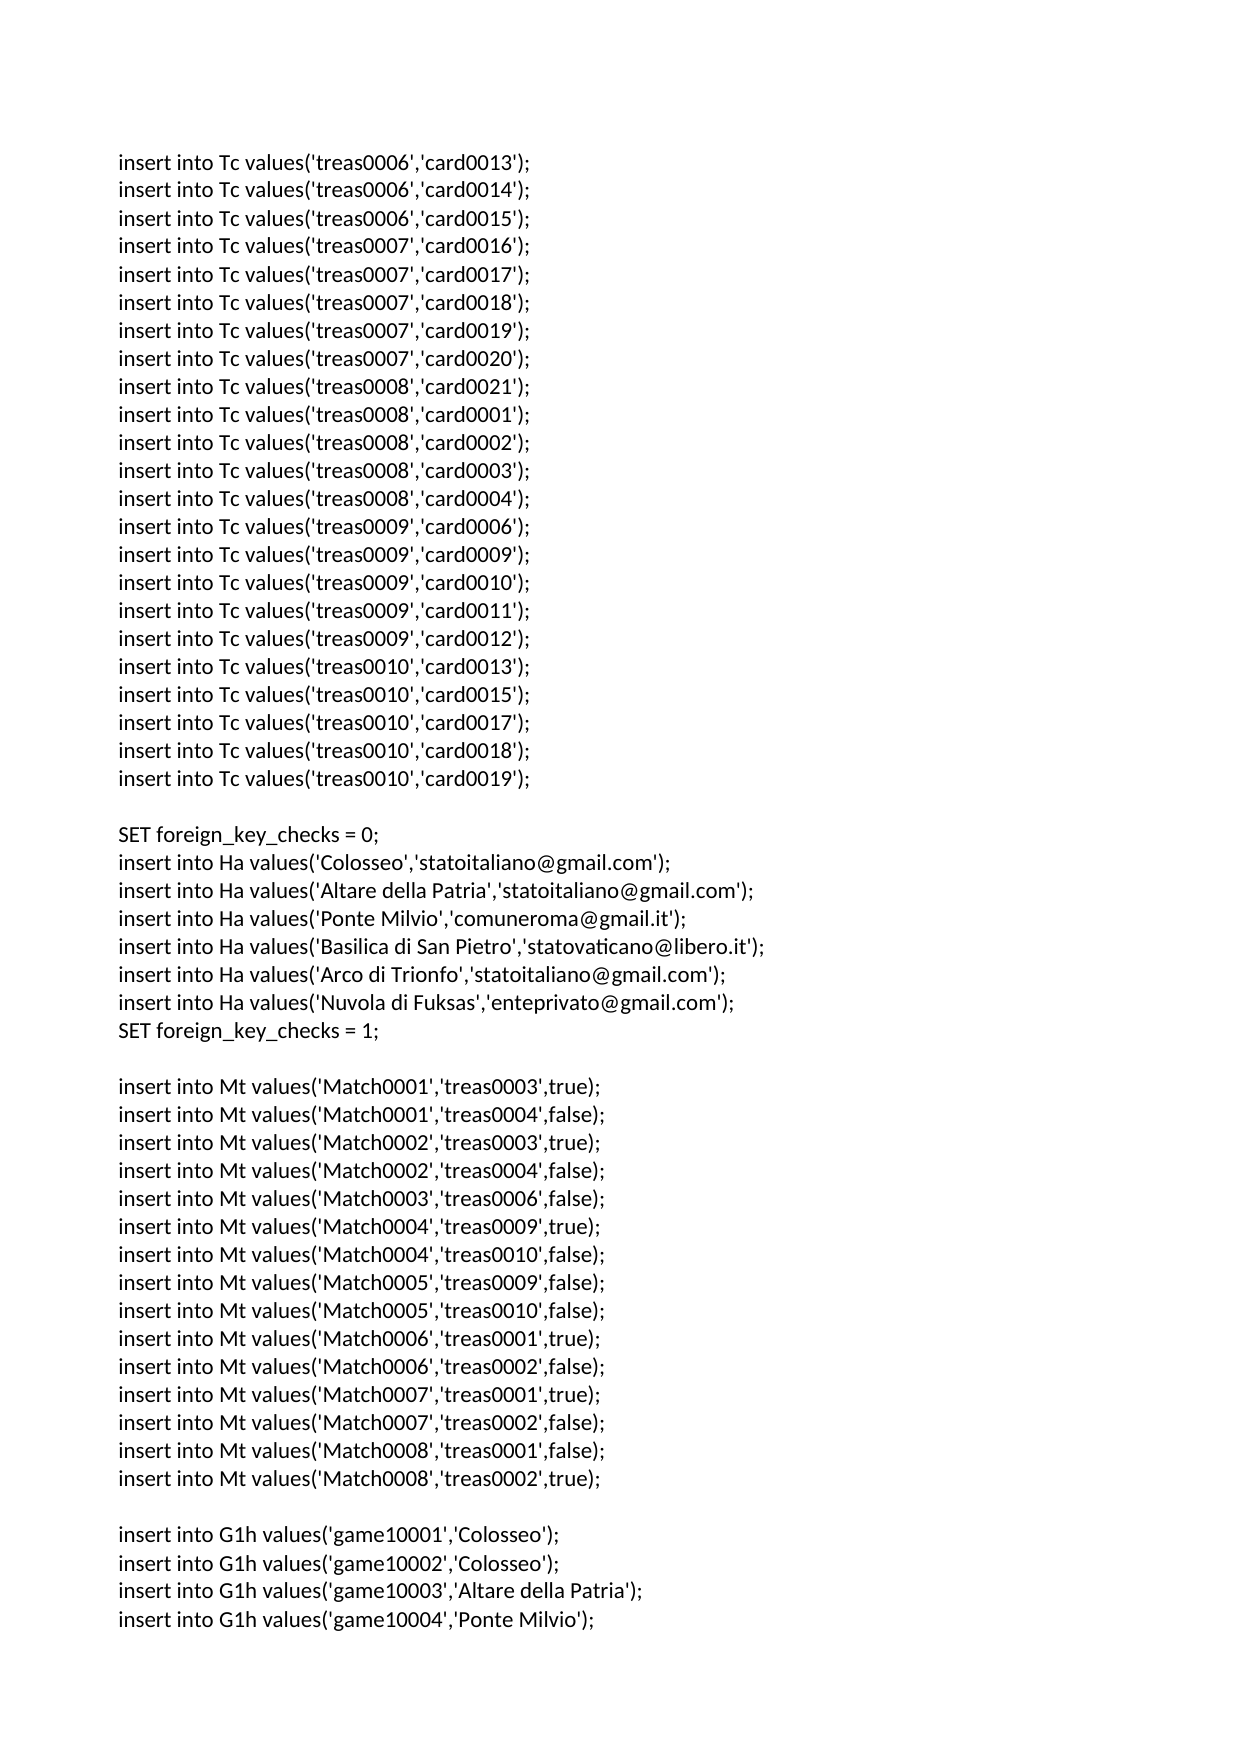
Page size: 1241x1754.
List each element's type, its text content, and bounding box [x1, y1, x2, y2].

text insert into Tc values('treas0010','card0017'); [118, 708, 1122, 736]
text insert into Tc values('treas0007','card0018'); [118, 288, 1122, 316]
text insert into Tc values('treas0009','card0011'); [118, 596, 1122, 624]
text insert into Mt values('Match0008','treas0002',true); [118, 1464, 1122, 1493]
text insert into Tc values('treas0007','card0019'); [118, 316, 1122, 344]
text SET foreign_key_checks = 1; [118, 1016, 1122, 1044]
text insert into G1h values('game10003','Altare della Patria'); [118, 1577, 1122, 1605]
text insert into Mt values('Match0005','treas0009',false); [118, 1268, 1122, 1296]
text insert into Tc values('treas0007','card0020'); [118, 344, 1122, 372]
text insert into Ha values('Basilica di San Pietro','statovaticano@libero.it'); [118, 932, 1122, 960]
text insert into Ha values('Nuvola di Fuksas','enteprivato@gmail.com'); [118, 988, 1122, 1016]
text insert into G1h values('game10002','Colosseo'); [118, 1549, 1122, 1577]
text insert into Mt values('Match0007','treas0001',true); [118, 1381, 1122, 1408]
text insert into Ha values('Ponte Milvio','comuneroma@gmail.it'); [118, 904, 1122, 932]
text insert into G1h values('game10004','Ponte Milvio'); [118, 1605, 1122, 1633]
text insert into Mt values('Match0002','treas0004',false); [118, 1156, 1122, 1184]
text insert into Mt values('Match0002','treas0003',true); [118, 1128, 1122, 1156]
text insert into Tc values('treas0010','card0015'); [118, 680, 1122, 708]
text insert into Tc values('treas0008','card0021'); [118, 372, 1122, 400]
text insert into Mt values('Match0005','treas0010',false); [118, 1296, 1122, 1324]
text insert into Ha values('Arco di Trionfo','statoitaliano@gmail.com'); [118, 960, 1122, 988]
text insert into Tc values('treas0010','card0019'); [118, 764, 1122, 792]
text insert into Tc values('treas0009','card0012'); [118, 624, 1122, 652]
text insert into Tc values('treas0008','card0003'); [118, 456, 1122, 484]
text insert into Tc values('treas0009','card0006'); [118, 512, 1122, 540]
text insert into Tc values('treas0010','card0018'); [118, 736, 1122, 764]
text insert into Mt values('Match0001','treas0004',false); [118, 1100, 1122, 1128]
text insert into Tc values('treas0006','card0013'); [118, 148, 1122, 176]
text insert into Tc values('treas0007','card0017'); [118, 260, 1122, 288]
text insert into G1h values('game10001','Colosseo'); [118, 1521, 1122, 1549]
text insert into Ha values('Altare della Patria','statoitaliano@gmail.com'); [118, 876, 1122, 904]
text SET foreign_key_checks = 0; [118, 820, 1122, 848]
text insert into Mt values('Match0008','treas0001',false); [118, 1437, 1122, 1464]
text insert into Tc values('treas0009','card0009'); [118, 540, 1122, 568]
text insert into Tc values('treas0008','card0004'); [118, 484, 1122, 512]
text insert into Mt values('Match0006','treas0002',false); [118, 1352, 1122, 1381]
text insert into Tc values('treas0010','card0013'); [118, 652, 1122, 680]
text insert into Ha values('Colosseo','statoitaliano@gmail.com'); [118, 848, 1122, 876]
text insert into Tc values('treas0006','card0014'); [118, 176, 1122, 204]
text insert into Tc values('treas0007','card0016'); [118, 232, 1122, 260]
text insert into Mt values('Match0004','treas0009',true); [118, 1212, 1122, 1240]
text insert into Mt values('Match0001','treas0003',true); [118, 1072, 1122, 1100]
text insert into Mt values('Match0004','treas0010',false); [118, 1240, 1122, 1268]
text insert into Tc values('treas0006','card0015'); [118, 204, 1122, 232]
text insert into Tc values('treas0009','card0010'); [118, 568, 1122, 596]
text insert into Mt values('Match0003','treas0006',false); [118, 1184, 1122, 1212]
text insert into Mt values('Match0006','treas0001',true); [118, 1324, 1122, 1352]
text insert into Mt values('Match0007','treas0002',false); [118, 1408, 1122, 1437]
text insert into Tc values('treas0008','card0002'); [118, 428, 1122, 456]
text insert into Tc values('treas0008','card0001'); [118, 400, 1122, 428]
